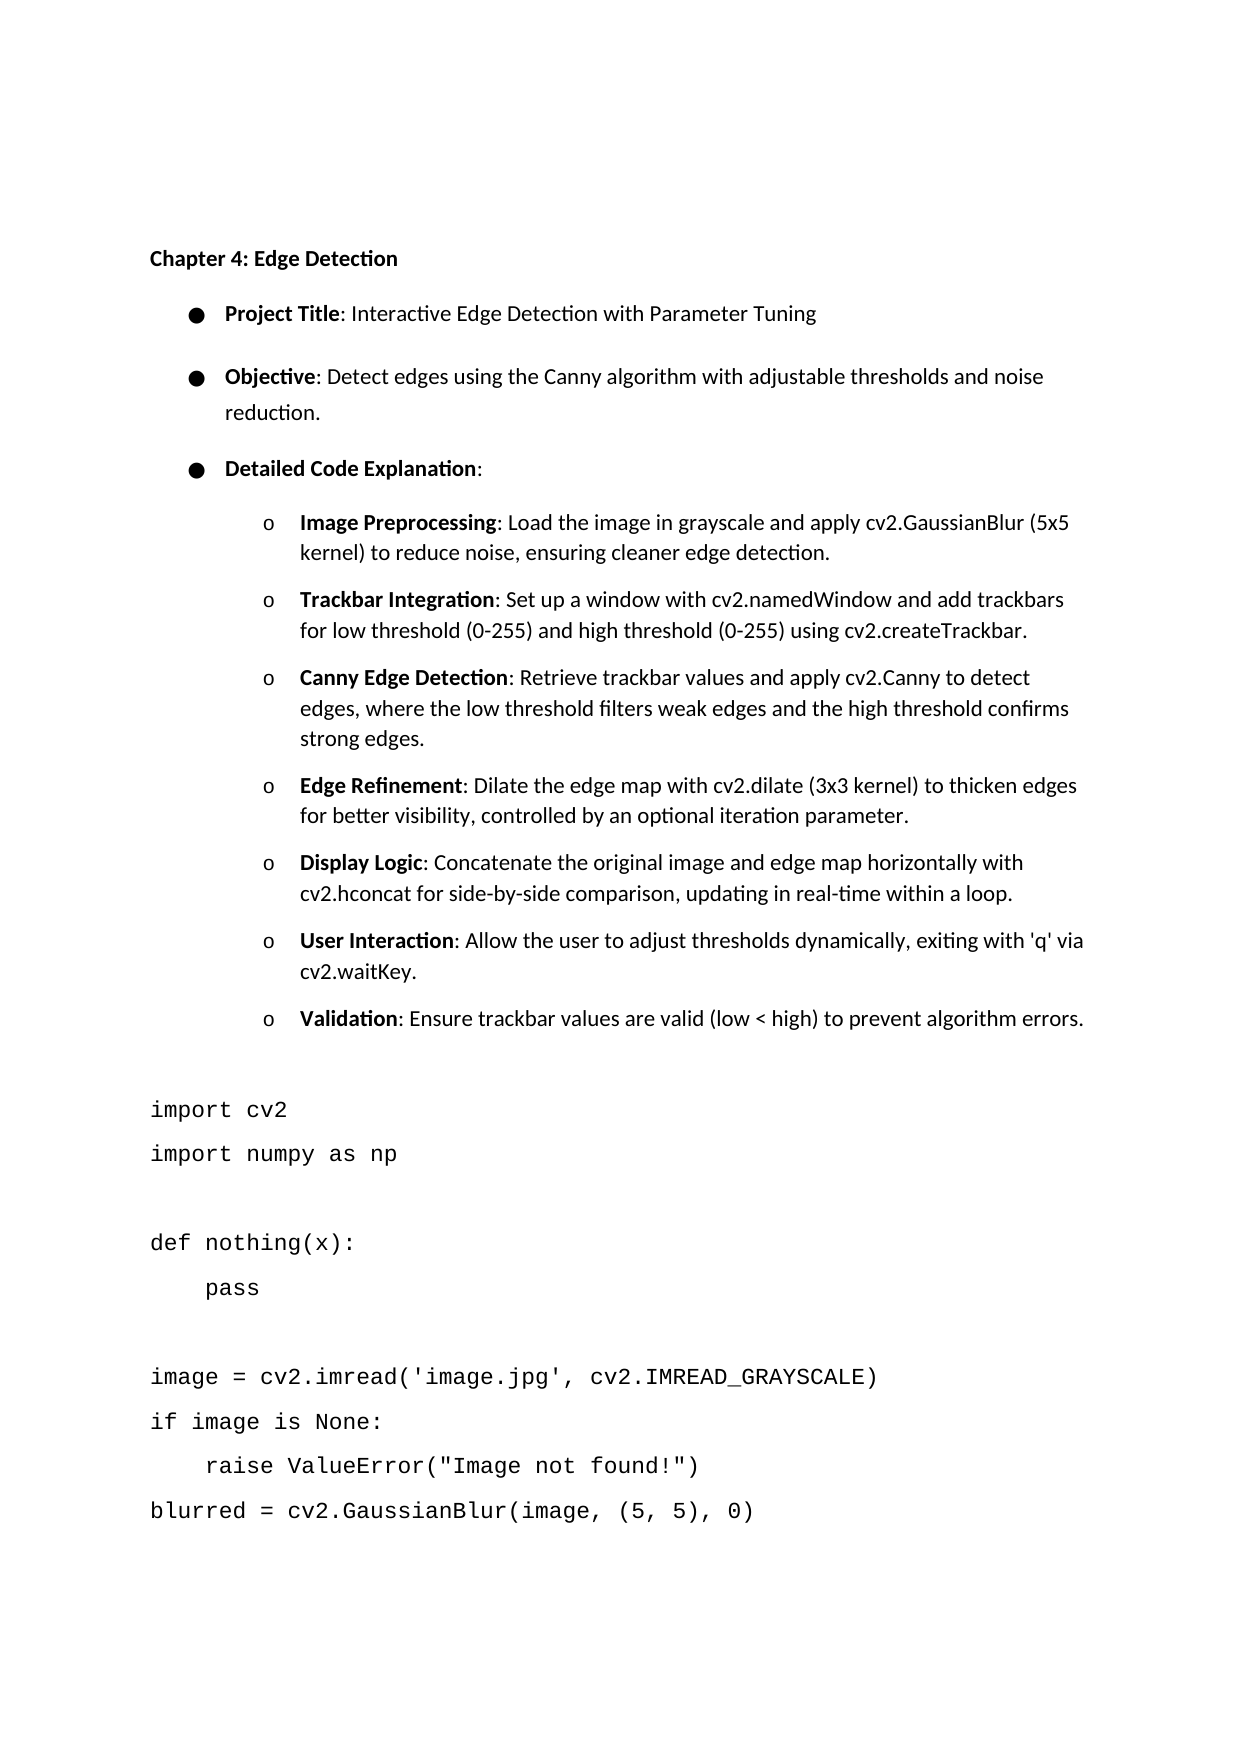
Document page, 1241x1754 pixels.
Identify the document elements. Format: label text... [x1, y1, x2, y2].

text def nothing(x): [150, 1232, 1090, 1258]
list Display Logic: Concatenate the original image and edge map horizontally with cv2.hconcat for side-by-side comparison, updating in real-time within a loop. [262, 848, 1090, 907]
text import numpy as np [150, 1142, 1090, 1168]
list Trackbar Integration: Set up a window with cv2.namedWindow and add trackbars for low threshold (0-255) and high threshold (0-255) using cv2.createTrackbar. [262, 585, 1090, 644]
list Detailed Code Explanation: [187, 445, 1090, 488]
text pass [150, 1276, 1090, 1302]
list Canny Edge Detection: Retrieve trackbar values and apply cv2.Canny to detect edges, where the low threshold filters weak edges and the high threshold confirms strong edges. [262, 663, 1090, 752]
text image = cv2.imread('image.jpg', cv2.IMREAD_GRAYSCALE) [150, 1365, 1090, 1391]
list User Interaction: Allow the user to adjust thresholds dynamically, exiting with 'q' via cv2.waitKey. [262, 926, 1090, 985]
text raise ValueError("Image not found!") [150, 1454, 1090, 1481]
text if image is None: [150, 1410, 1090, 1436]
text import cv2 [150, 1098, 1090, 1124]
list Image Preprocessing: Load the image in grayscale and apply cv2.GaussianBlur (5x5 kernel) to reduce noise, ensuring cleaner edge detection. [262, 508, 1090, 567]
text Chapter 4: Edge Detection [150, 244, 1090, 272]
text blurred = cv2.GaussianBlur(image, (5, 5), 0) [150, 1499, 1090, 1525]
list Objective: Detect edges using the Canny algorithm with adjustable thresholds and noise reduction. [187, 353, 1090, 426]
list Validation: Ensure trackbar values are valid (low < high) to prevent algorithm errors. [262, 1004, 1090, 1032]
list Edge Refinement: Dilate the edge map with cv2.dilate (3x3 kernel) to thicken edges for better visibility, controlled by an optional iteration parameter. [262, 771, 1090, 829]
list Project Title: Interactive Edge Detection with Parameter Tuning [187, 291, 1090, 333]
